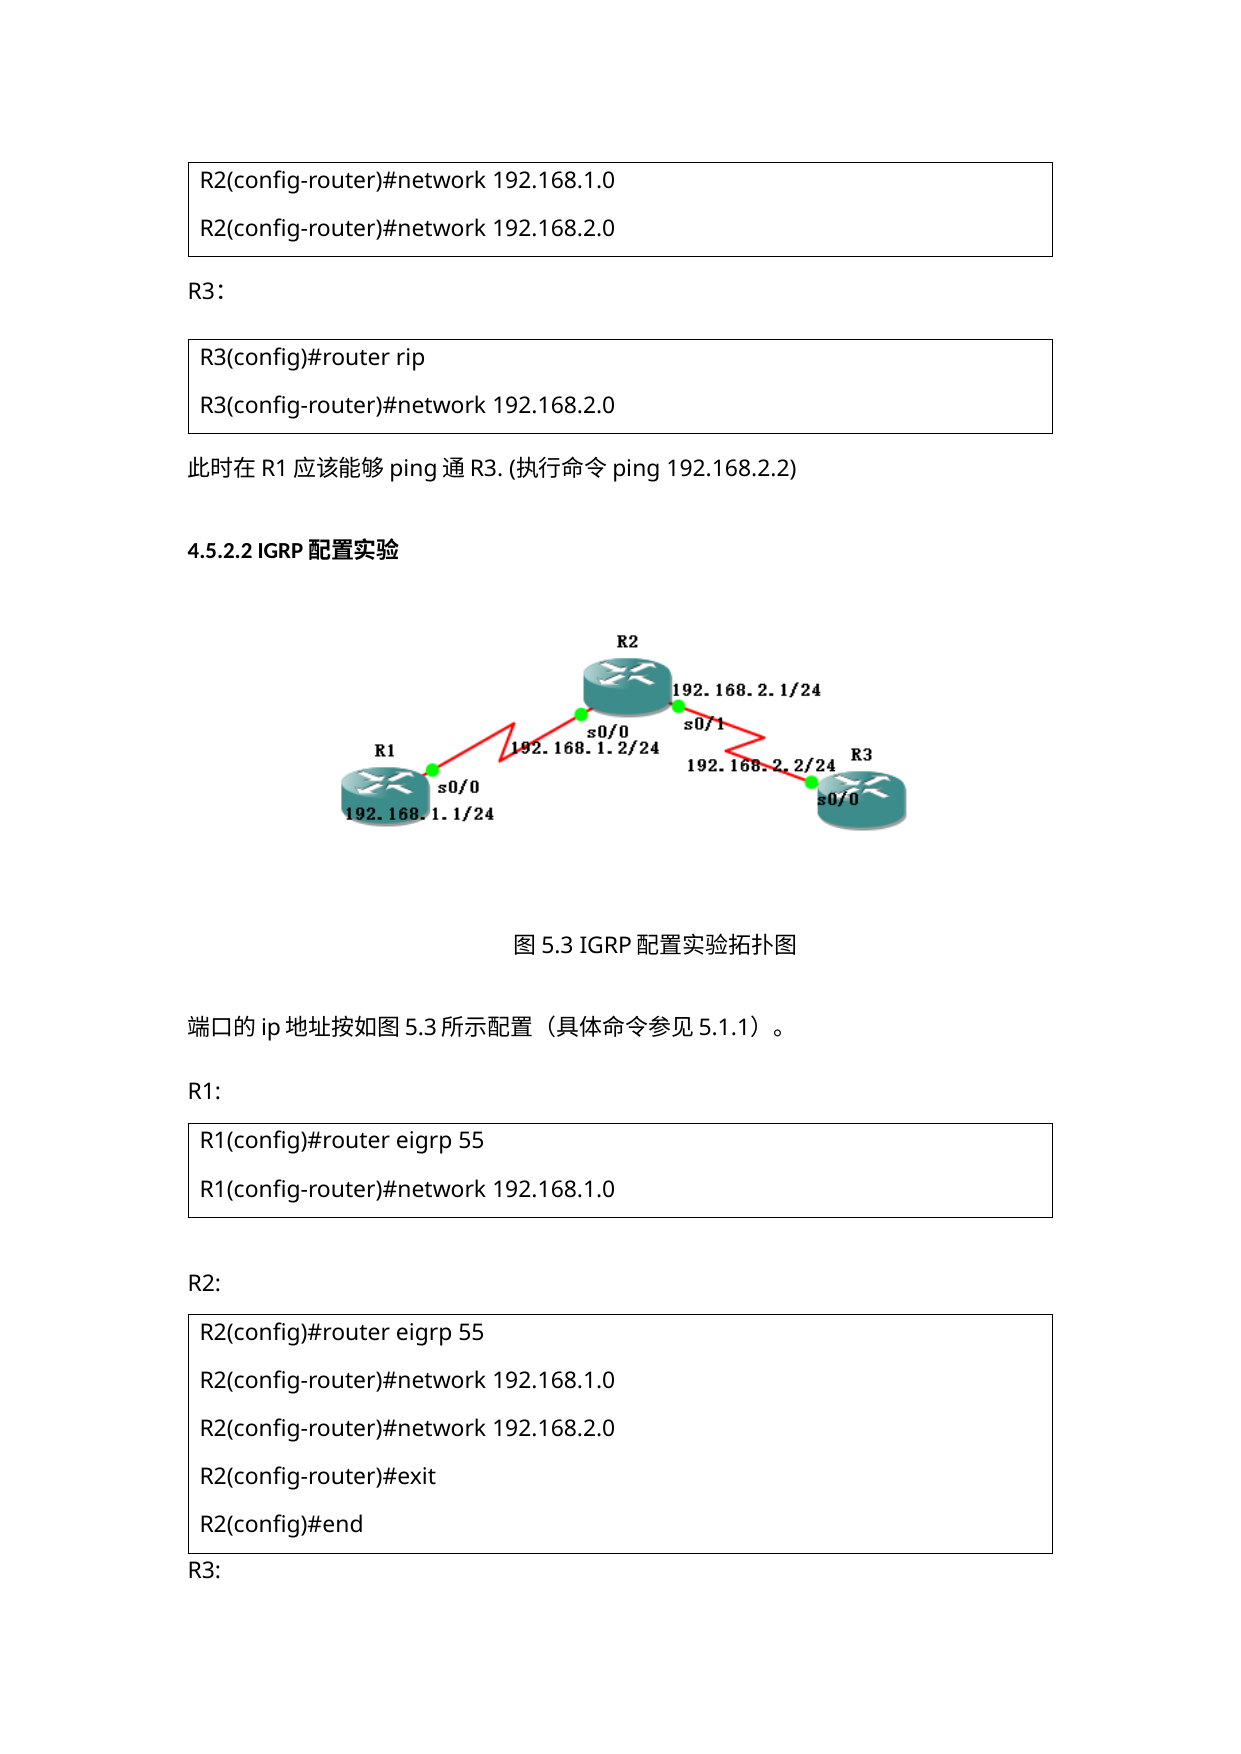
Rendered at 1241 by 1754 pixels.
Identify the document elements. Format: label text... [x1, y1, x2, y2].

text R2: [187, 1266, 1053, 1298]
text 4.5.2.2 IGRP配置实验 [187, 516, 1053, 581]
picture [321, 622, 920, 859]
table_header R2(config)#router rip R2(config-router)#network 192.168.1.0 R2(config-router)#network 192.168.2.0 [189, 163, 1052, 256]
text 此时在R1应该能够ping通R3. (执行命令ping 192.168.2.2) [187, 434, 1053, 499]
text 图5.3 IGRP配置实验拓扑图 [187, 911, 1053, 976]
text R1: [187, 1074, 1053, 1107]
table_header R2(config)#router eigrp 55 R2(config-router)#network 192.168.1.0 R2(config-router)#network 192.168.2.0 R2(config-router)#exit R2(config)#end [189, 1315, 1052, 1553]
text R3： [187, 257, 1053, 322]
table_header R3(config)#router rip R3(config-router)#network 192.168.2.0 [189, 340, 1052, 433]
table_header R1(config)#router eigrp 55 R1(config-router)#network 192.168.1.0 [189, 1124, 1052, 1217]
text R3: [187, 1554, 1053, 1586]
text 端口的ip地址按如图5.3所示配置（具体命令参见5.1.1）。 [187, 993, 1053, 1058]
